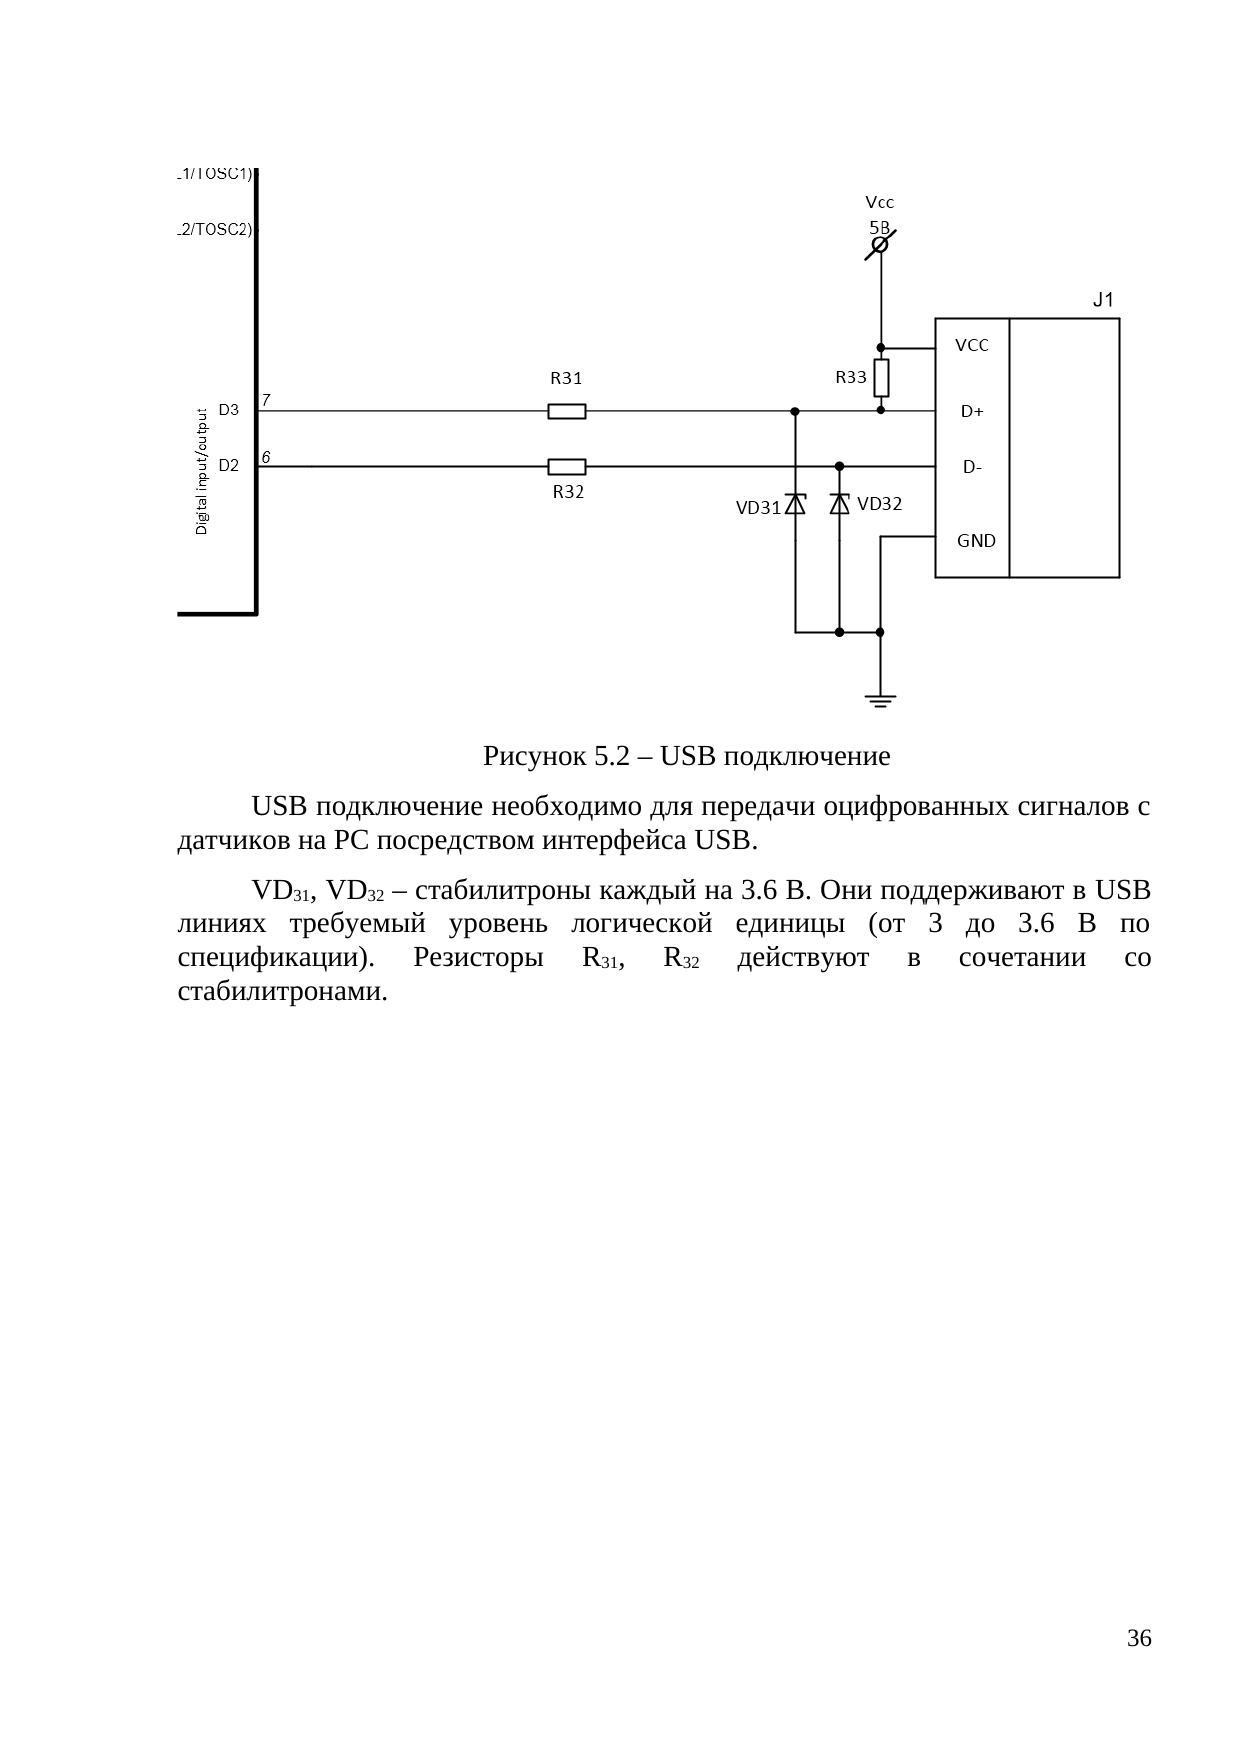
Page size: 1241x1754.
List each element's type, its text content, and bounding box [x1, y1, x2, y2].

list Рисунок 5.2 – USB подключение [222, 738, 1152, 772]
picture [177, 168, 1151, 722]
text VD31, VD32 – стабилитроны каждый на 3.6 В. Они поддерживают в USB линиях требуемый уровень логической единицы (от 3 до 3.6 В по спецификации). Резисторы R31, R32 действуют в сочетании со стабилитронами. [177, 872, 1152, 1006]
text USB подключение необходимо для передачи оцифрованных сигналов с датчиков на PC посредством интерфейса USB. [177, 788, 1152, 855]
